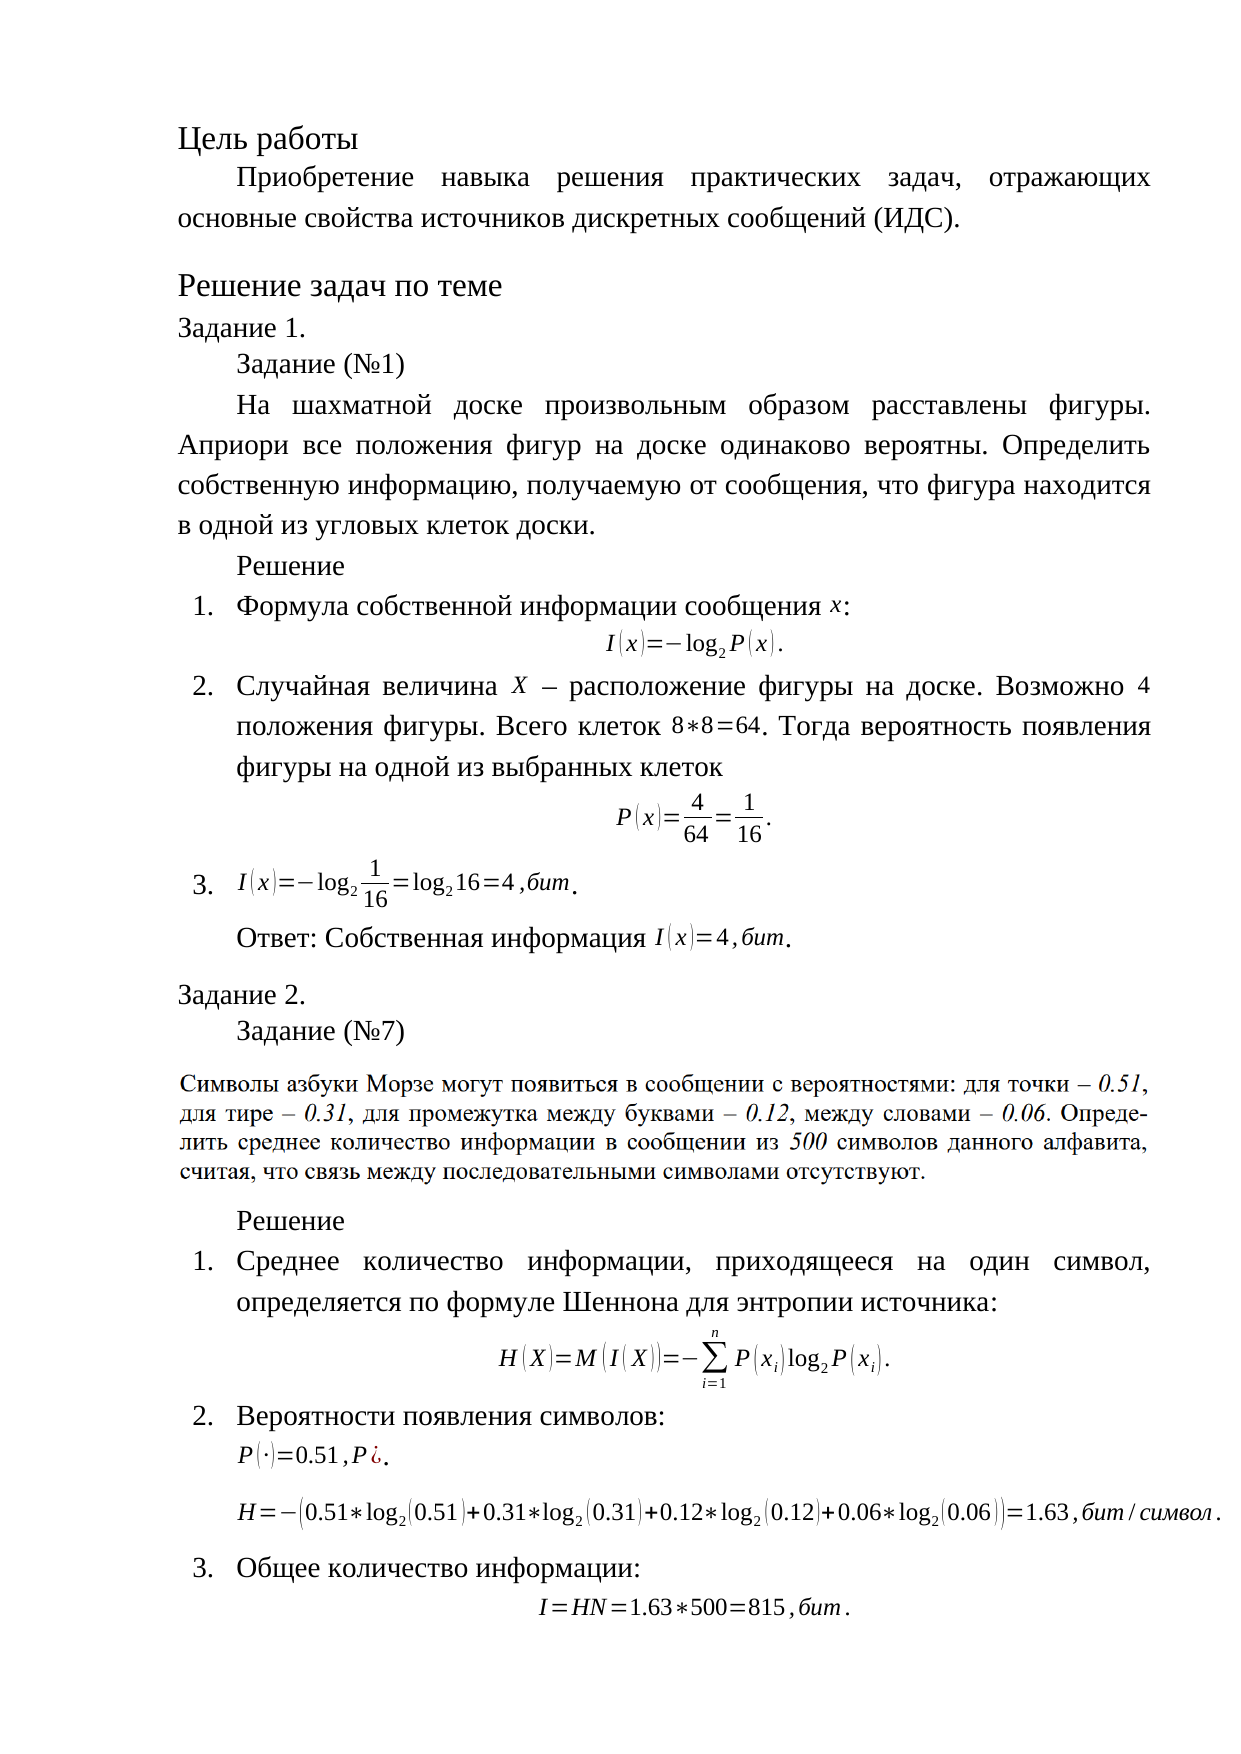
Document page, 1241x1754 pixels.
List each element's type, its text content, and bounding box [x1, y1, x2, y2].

text Ответ: Собственная информация . [177, 920, 1152, 954]
list Формула собственной информации сообщения : [192, 588, 1152, 621]
text Решение [177, 548, 1152, 581]
list Общее количество информации: [192, 1550, 1152, 1584]
text Задание (№1) [177, 347, 1152, 380]
subtitle Решение задач по теме [177, 265, 1152, 303]
text Задание (№7) [177, 1013, 1152, 1047]
picture [177, 1070, 1152, 1185]
list . [192, 854, 1152, 913]
list Случайная величина – расположение фигуры на доске. Возможно положения фигуры. Всего клеток . Тогда вероятность появления фигуры на одной из выбранных клеток [192, 668, 1152, 782]
list Среднее количество информации, приходящееся на один символ, определяется по формуле Шеннона для энтропии источника: [192, 1243, 1152, 1317]
text . [177, 1438, 1152, 1472]
text На шахматной доске произвольным образом расставлены фигуры. Априори все положения фигур на доске одинаково вероятны. Определить собственную информацию, получаемую от сообщения, что фигура находится в одной из угловых клеток доски. [177, 387, 1152, 541]
text Приобретение навыка решения практических задач, отражающих основные свойства источников дискретных сообщений (ИДС). [177, 159, 1152, 233]
text Решение [177, 1203, 1152, 1237]
list Вероятности появления символов: [192, 1398, 1152, 1431]
subtitle Цель работы [177, 118, 1152, 156]
